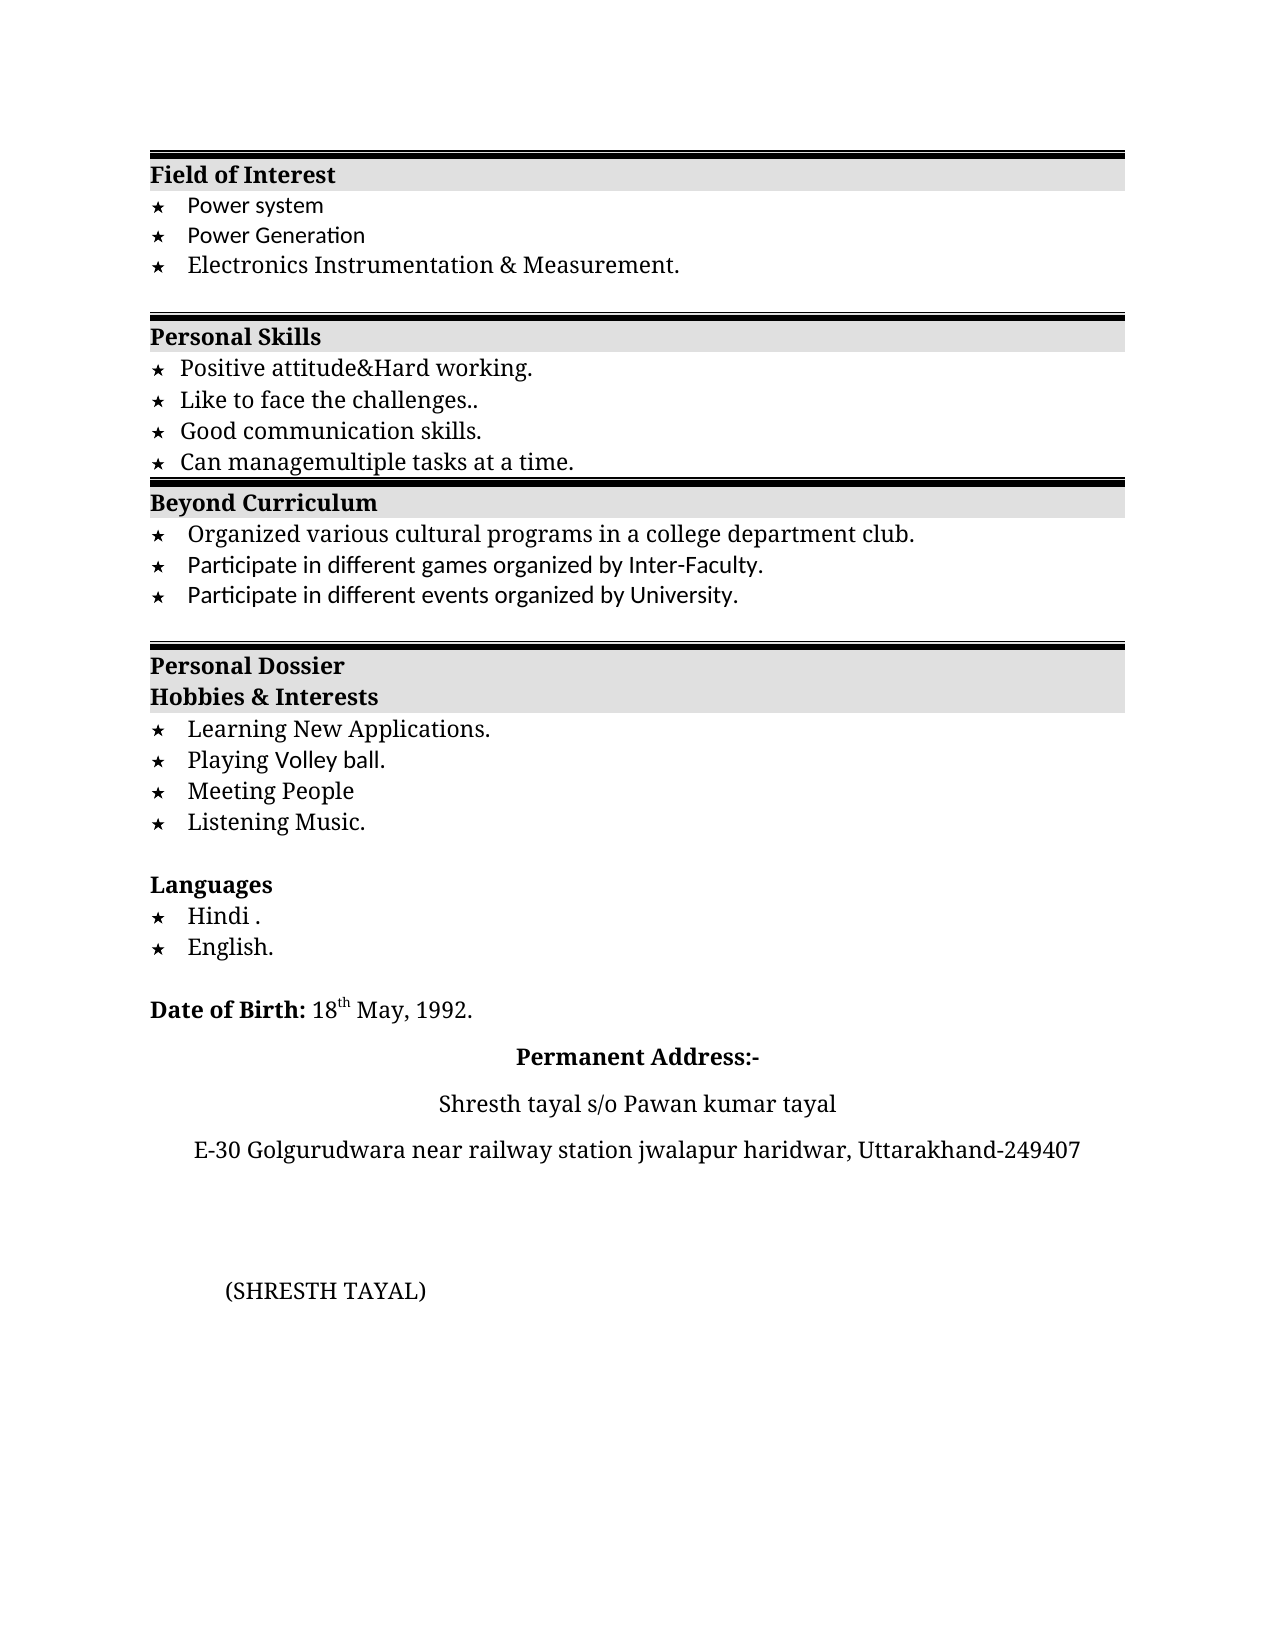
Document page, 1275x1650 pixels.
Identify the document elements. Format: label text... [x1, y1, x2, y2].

text Field of Interest [150, 159, 1125, 191]
list Participate in different games organized by Inter-Faculty. [150, 549, 1125, 580]
list Good communication skills. [150, 415, 1125, 446]
list Learning New Applications. [150, 713, 1125, 744]
text Personal Skills [150, 321, 1125, 352]
text E-30 Golgurudwara near railway station jwalapur haridwar, Uttarakhand-249407 [150, 1134, 1125, 1166]
text Shresth tayal s/o Pawan kumar tayal [150, 1088, 1125, 1119]
list Playing Volley ball. [150, 744, 1125, 775]
list English. [150, 931, 1125, 963]
list Positive attitude&Hard working. [150, 352, 1125, 383]
list Electronics Instrumentation & Measurement. [150, 249, 1125, 280]
text Beyond Curriculum [150, 487, 1125, 518]
text Languages [150, 869, 1125, 900]
list Meeting People [150, 775, 1125, 806]
text Hobbies & Interests [150, 681, 1125, 713]
list Can managemultiple tasks at a time. [150, 446, 1125, 477]
list Power Generation [150, 220, 1125, 249]
text Date of Birth: 18th May, 1992. [150, 994, 1125, 1025]
list Listening Music. [150, 806, 1125, 838]
text Permanent Address:- [150, 1041, 1125, 1072]
list Like to face the challenges.. [150, 383, 1125, 415]
list Organized various cultural programs in a college department club. [150, 518, 1125, 549]
text Personal Dossier [150, 650, 1125, 681]
list Power system [150, 191, 1125, 220]
list Participate in different events organized by University. [150, 580, 1125, 610]
list Hindi . [150, 900, 1125, 931]
text (SHRESTH TAYAL) [150, 1275, 1125, 1306]
